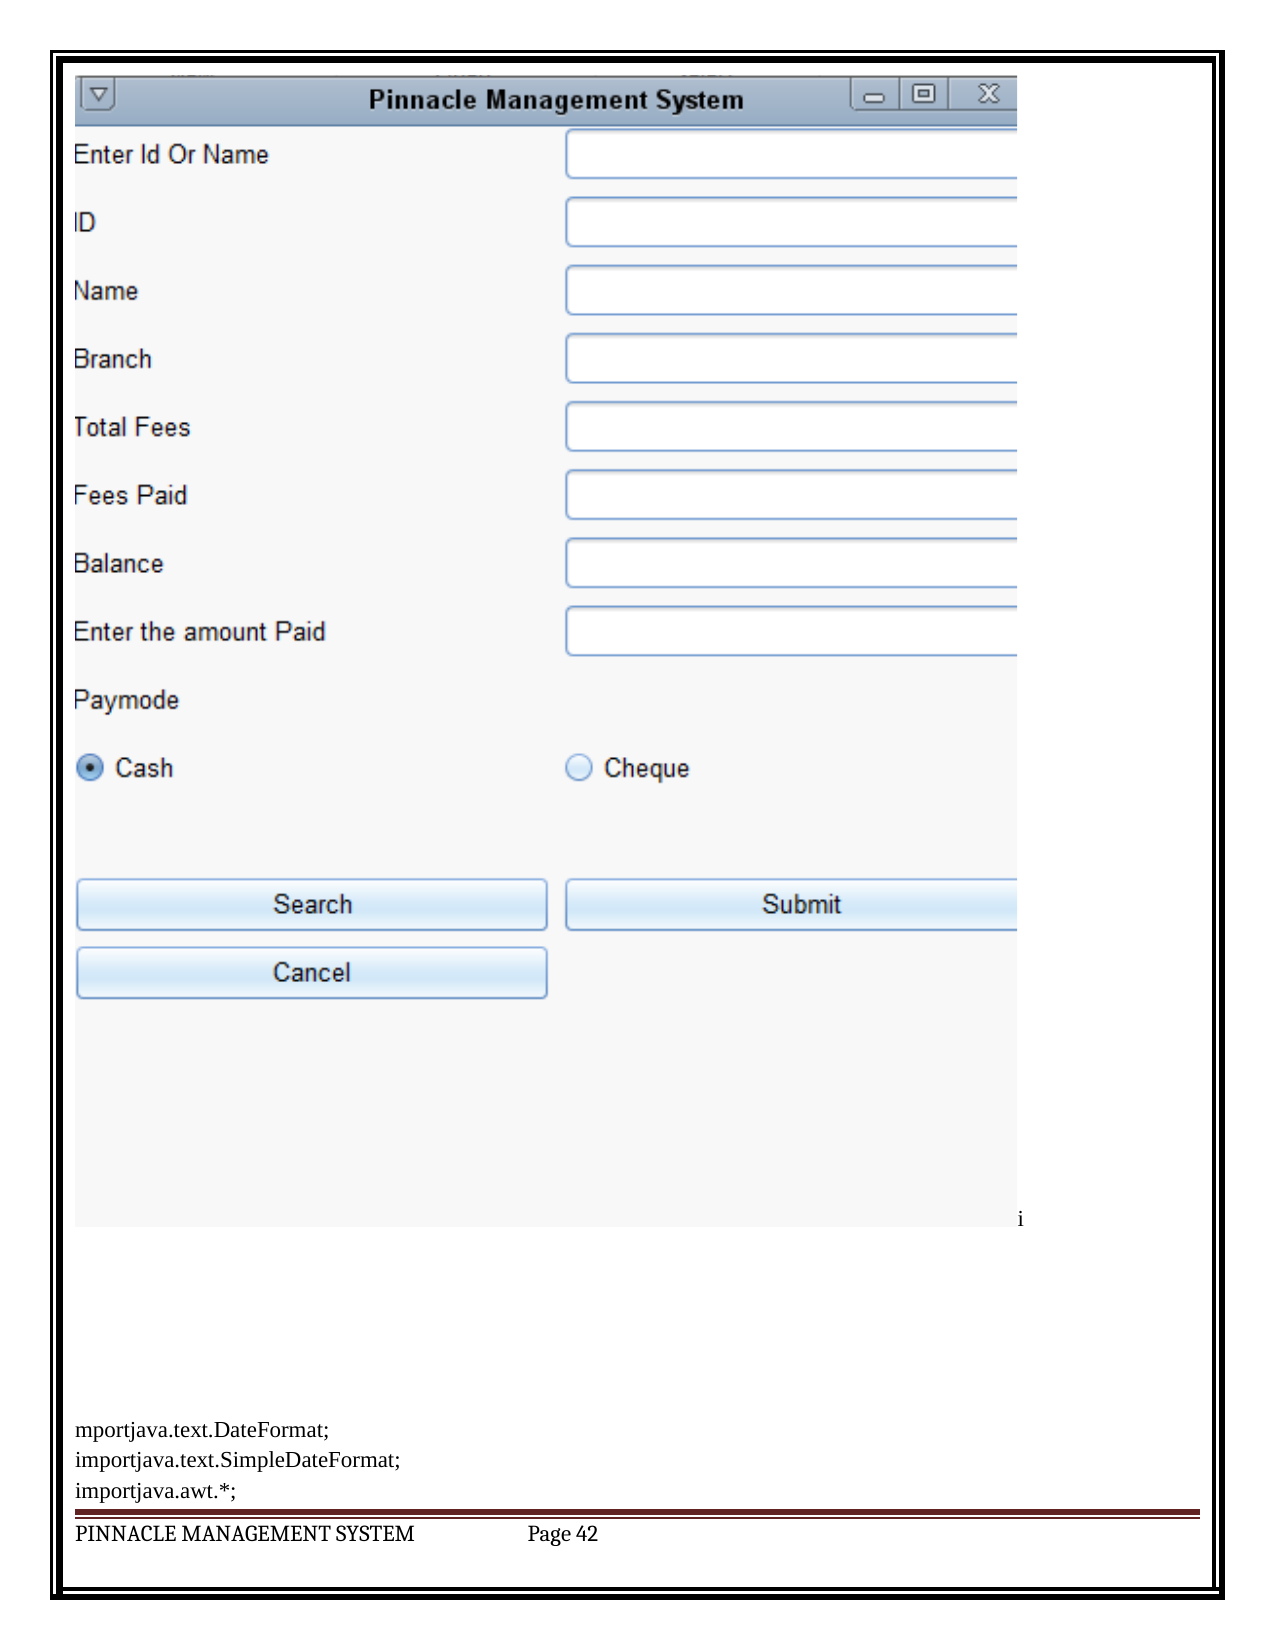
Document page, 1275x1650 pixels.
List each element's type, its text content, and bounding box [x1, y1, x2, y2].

text mportjava.text.DateFormat; [75, 1416, 1200, 1443]
text importjava.awt.*; [75, 1477, 1200, 1503]
text importjava.text.SimpleDateFormat; [75, 1446, 1200, 1473]
picture [75, 75, 1018, 1227]
